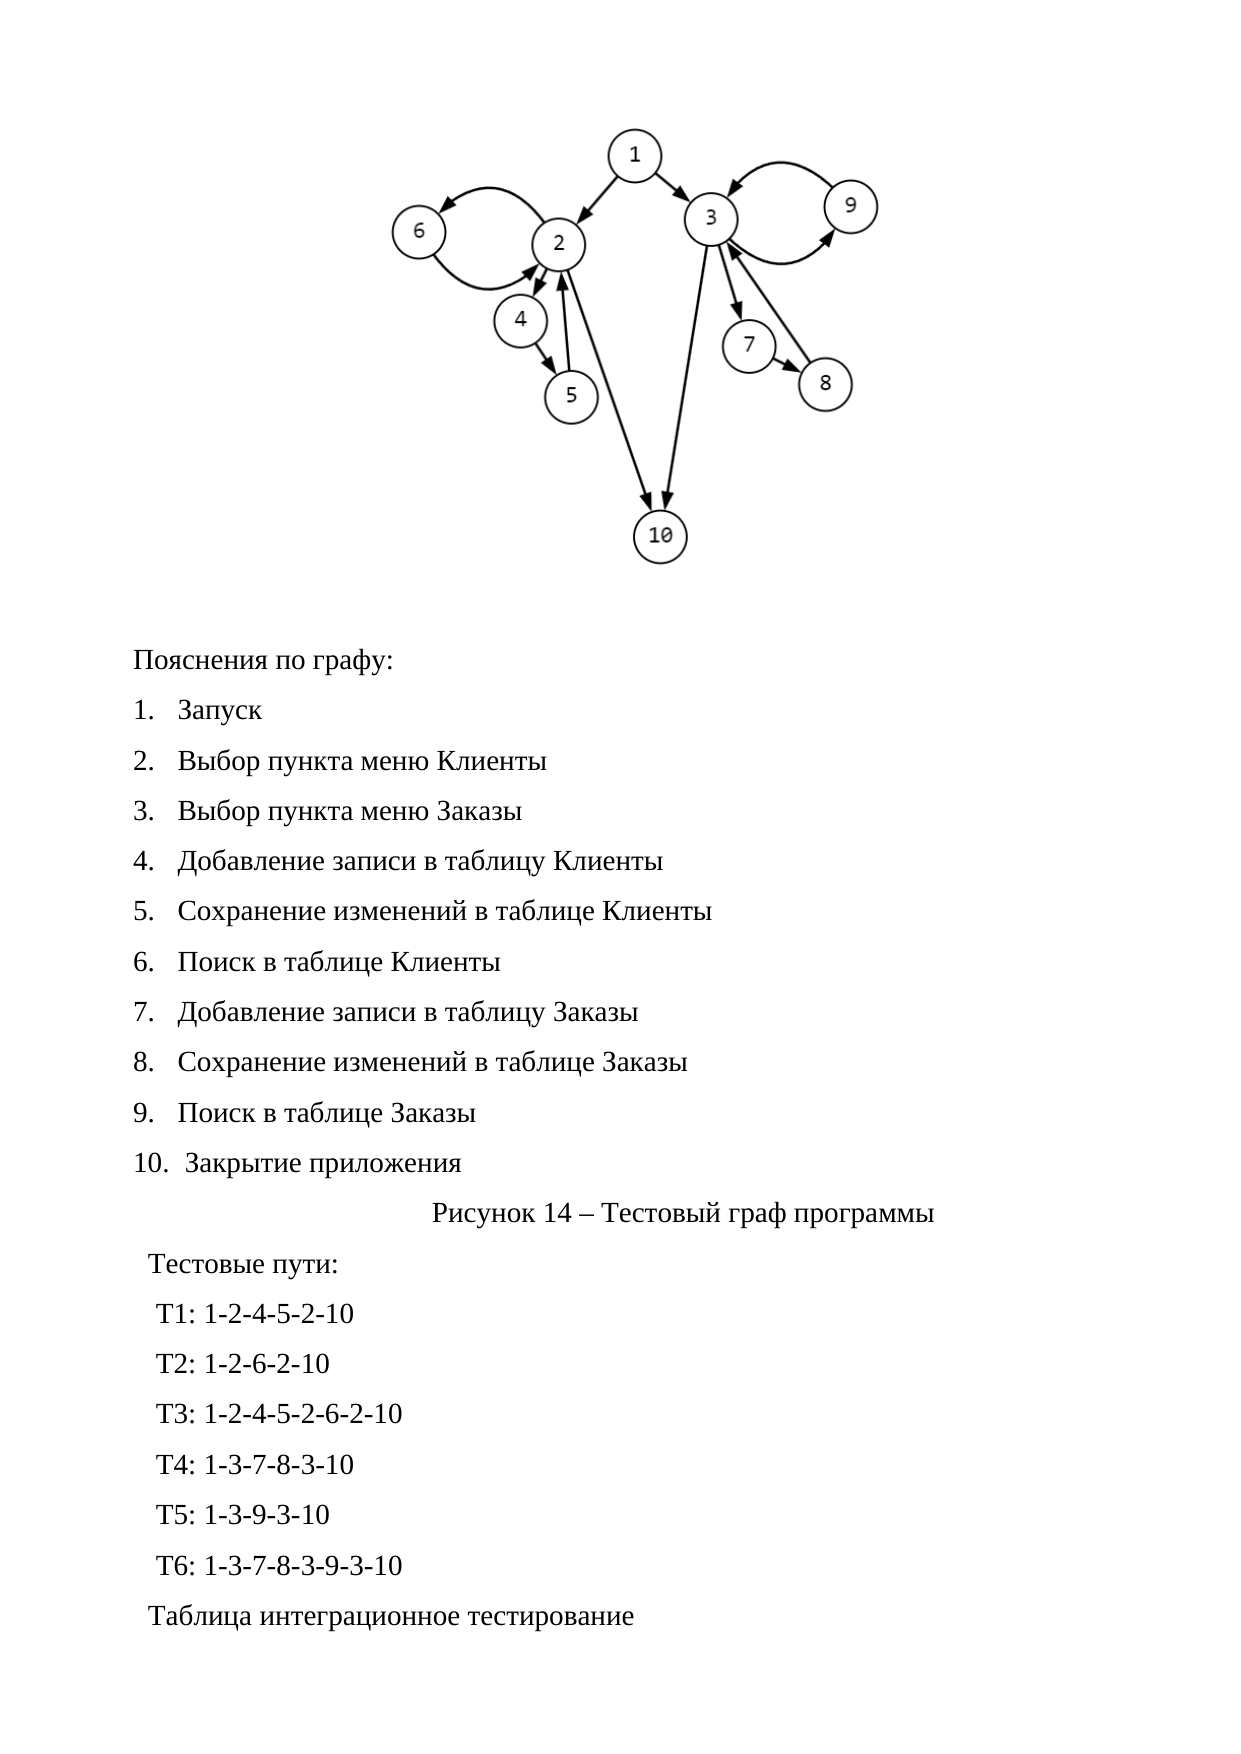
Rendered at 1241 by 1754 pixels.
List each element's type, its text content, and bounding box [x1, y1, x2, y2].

text Т3: 1-2-4-5-2-6-2-10 [118, 1397, 1152, 1430]
list Закрытие приложения [118, 1145, 1152, 1179]
list Сохранение изменений в таблице Клиенты [118, 893, 1152, 927]
picture [381, 118, 889, 575]
list Запуск [118, 692, 1152, 726]
list Добавление записи в таблицу Клиенты [118, 843, 1152, 877]
text Т5: 1-3-9-3-10 [118, 1497, 1152, 1531]
list Выбор пункта меню Клиенты [118, 743, 1152, 776]
list Поиск в таблице Заказы [118, 1095, 1152, 1128]
text Тестовые пути: [148, 1246, 1152, 1279]
text Т6: 1-3-7-8-3-9-3-10 [118, 1548, 1152, 1581]
list Поиск в таблице Клиенты [118, 944, 1152, 977]
text Пояснения по графу: [118, 642, 1152, 676]
list Сохранение изменений в таблице Заказы [118, 1044, 1152, 1078]
list Выбор пункта меню Заказы [118, 793, 1152, 826]
text Рисунок 14 – Тестовый граф программы [215, 1195, 1152, 1229]
list Добавление записи в таблицу Заказы [118, 994, 1152, 1028]
text Таблица интеграционное тестирование [148, 1598, 1152, 1631]
text Т1: 1-2-4-5-2-10 [118, 1296, 1152, 1329]
text Т2: 1-2-6-2-10 [118, 1346, 1152, 1380]
text Т4: 1-3-7-8-3-10 [118, 1447, 1152, 1481]
